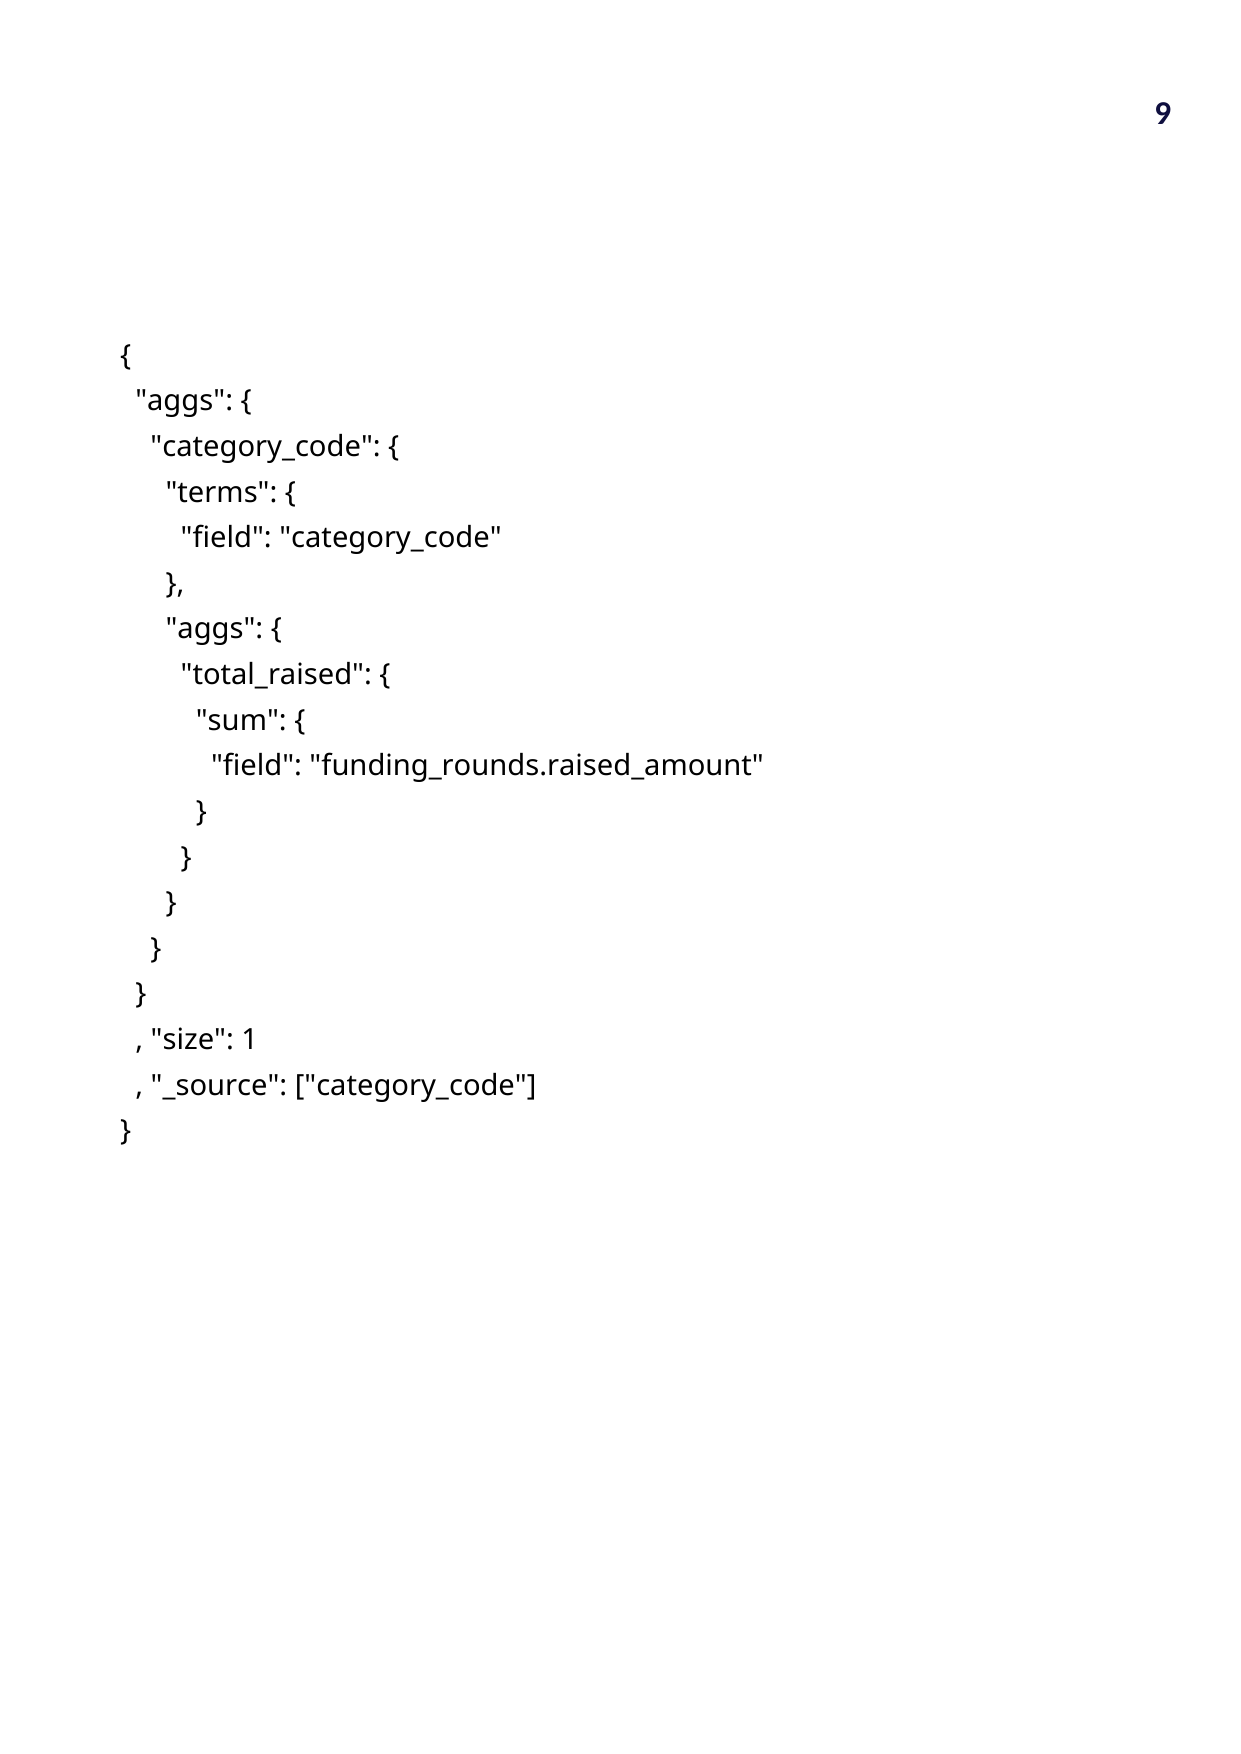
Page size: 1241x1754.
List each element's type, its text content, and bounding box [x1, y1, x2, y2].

text } [120, 1109, 1120, 1149]
text "total_raised": { [120, 653, 1120, 693]
text } [120, 790, 1120, 830]
text "sum": { [120, 699, 1120, 739]
text "field": "category_code" [120, 516, 1120, 556]
text , "_source": ["category_code"] [120, 1064, 1120, 1104]
text } [120, 881, 1120, 921]
text "terms": { [120, 471, 1120, 511]
text } [120, 927, 1120, 967]
text } [120, 973, 1120, 1012]
text } [120, 836, 1120, 876]
text "field": "funding_rounds.raised_amount" [120, 744, 1120, 784]
text "category_code": { [120, 425, 1120, 465]
text "aggs": { [120, 608, 1120, 647]
text "aggs": { [120, 379, 1120, 419]
text , "size": 1 [120, 1018, 1120, 1058]
text }, [120, 562, 1120, 602]
text { [120, 334, 1120, 374]
